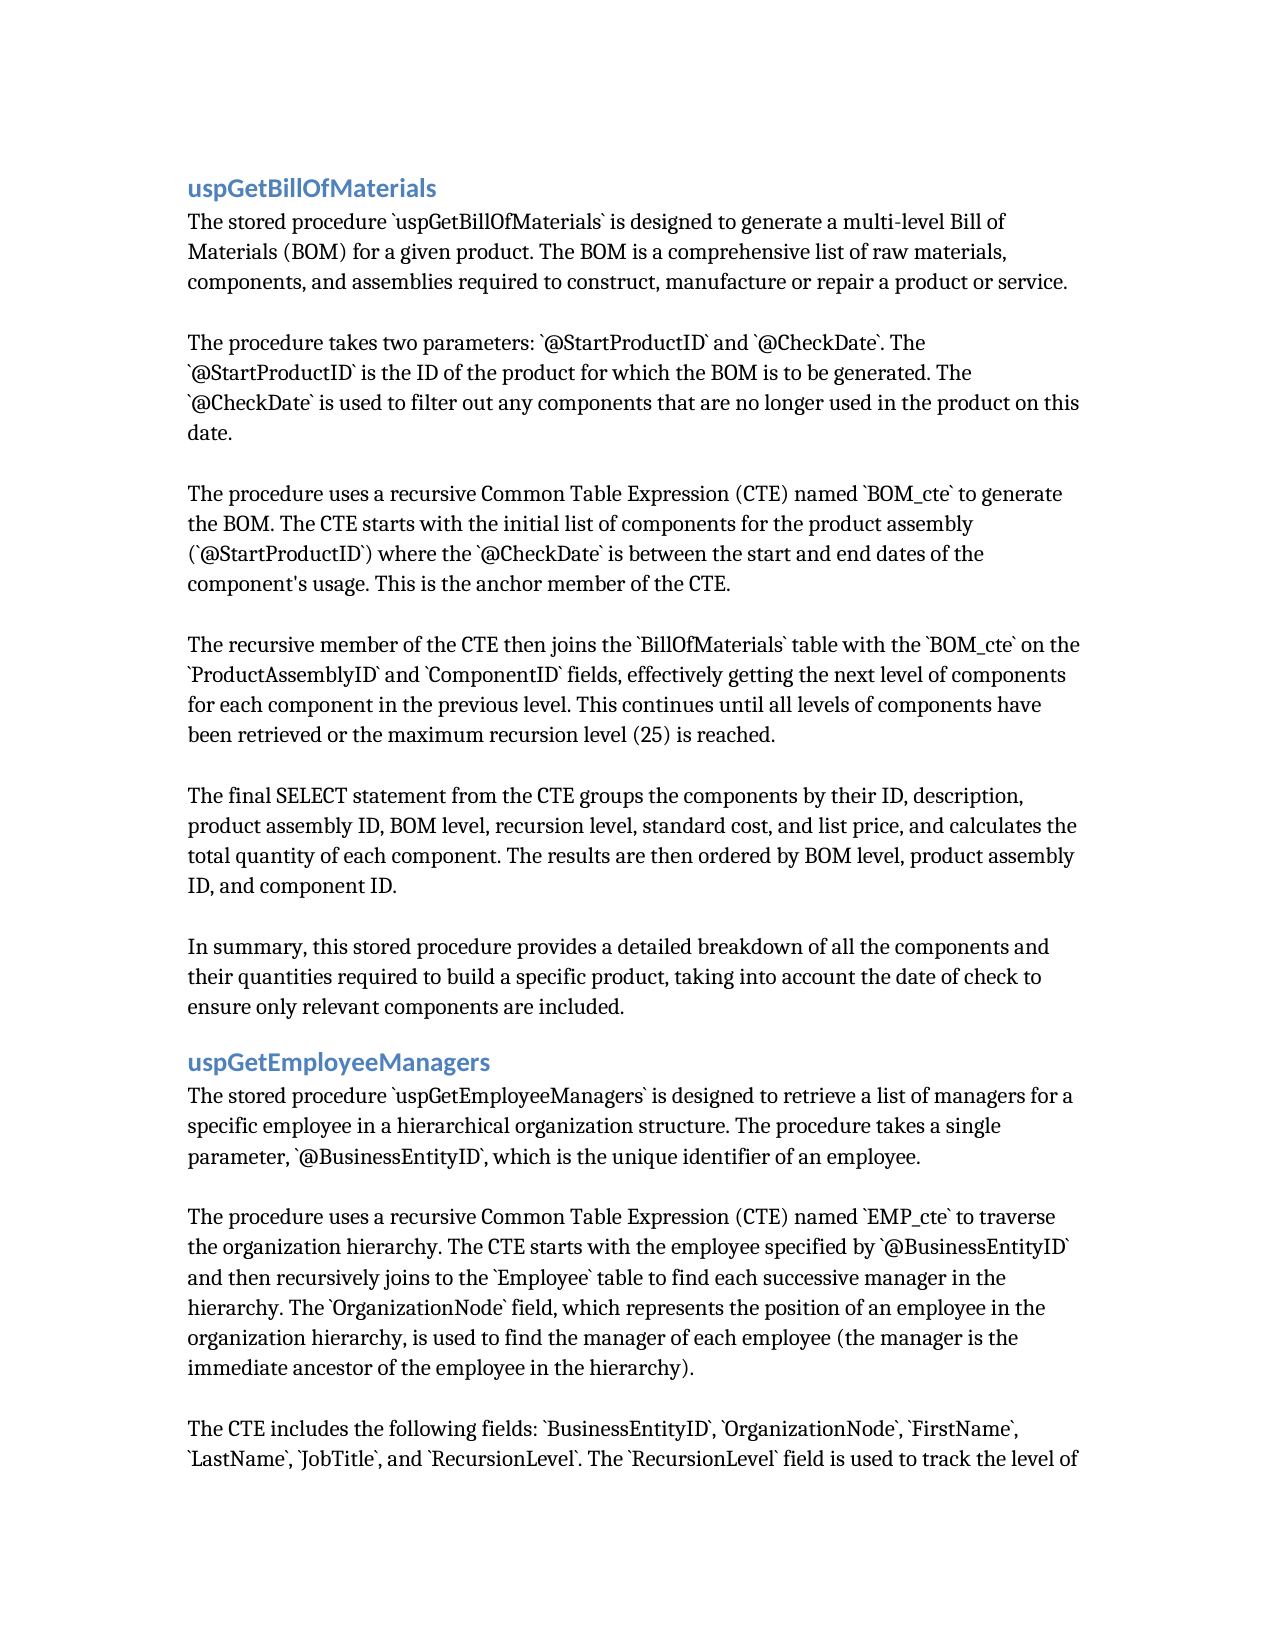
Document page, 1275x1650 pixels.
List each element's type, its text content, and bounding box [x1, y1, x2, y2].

subtitle uspGetBillOfMaterials [187, 171, 1087, 204]
subtitle uspGetEmployeeManagers [187, 1045, 1087, 1078]
text The stored procedure `uspGetBillOfMaterials` is designed to generate a multi-level Bill of Materials (BOM) for a given product. The BOM is a comprehensive list of raw materials, components, and assemblies required to construct, manufacture or repair a product or service. The procedure takes two parameters: `@StartProductID` and `@CheckDate`. The `@StartProductID` is the ID of the product for which the BOM is to be generated. The `@CheckDate` is used to filter out any components that are no longer used in the product on this date. The procedure uses a recursive Common Table Expression (CTE) named `BOM_cte` to generate the BOM. The CTE starts with the initial list of components for the product assembly (`@StartProductID`) where the `@CheckDate` is between the start and end dates of the component's usage. This is the anchor member of the CTE. The recursive member of the CTE then joins the `BillOfMaterials` table with the `BOM_cte` on the `ProductAssemblyID` and `ComponentID` fields, effectively getting the next level of components for each component in the previous level. This continues until all levels of components have been retrieved or the maximum recursion level (25) is reached. The final SELECT statement from the CTE groups the components by their ID, description, product assembly ID, BOM level, recursion level, standard cost, and list price, and calculates the total quantity of each component. The results are then ordered by BOM level, product assembly ID, and component ID. In summary, this stored procedure provides a detailed breakdown of all the components and their quantities required to build a specific product, taking into account the date of check to ensure only relevant components are included. [187, 209, 1087, 1021]
